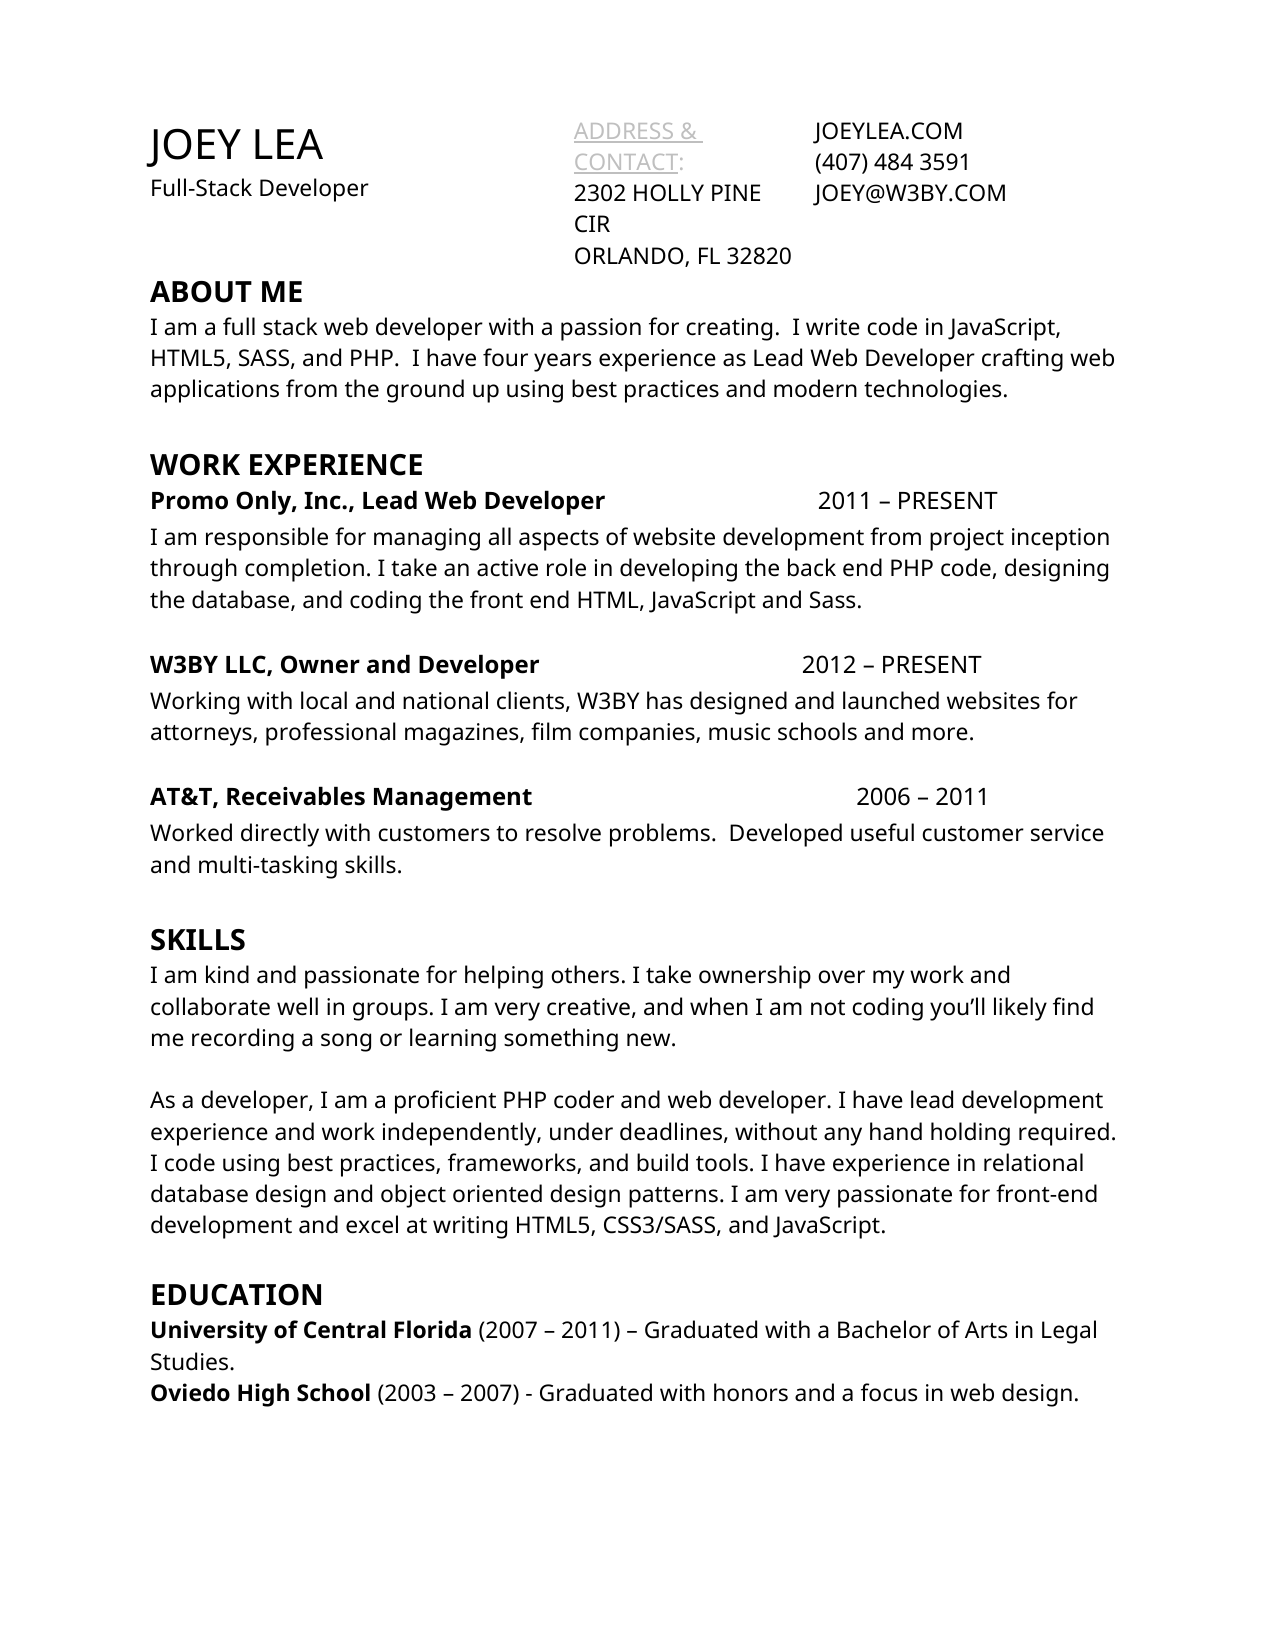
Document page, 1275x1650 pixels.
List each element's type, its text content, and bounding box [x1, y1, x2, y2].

text I am a full stack web developer with a passion for creating. I write code in JavaScript, HTML5, SASS, and PHP. I have four years experience as Lead Web Developer crafting web applications from the ground up using best practices and modern technologies. [150, 311, 1125, 404]
text EDUCATION [150, 1274, 1125, 1314]
text WORK EXPERIENCE [150, 444, 1125, 484]
table_header JOEYLEA.COM (407) 484 3591 JOEY@W3BY.COM [804, 115, 1136, 271]
text SKILLS [150, 919, 1125, 959]
text I am kind and passionate for helping others. I take ownership over my work and collaborate well in groups. I am very creative, and when I am not coding you’ll likely find me recording a song or learning something new. [150, 959, 1125, 1053]
text Promo Only, Inc., Lead Web Developer 2011 – PRESENT [150, 484, 1125, 516]
text I am responsible for managing all aspects of website development from project inception through completion. I take an active role in developing the back end PHP code, designing the database, and coding the front end HTML, JavaScript and Sass. [150, 521, 1125, 615]
table_header JOEY LEA Full-Stack Developer [139, 115, 562, 271]
text AT&T, Receivables Management 2006 – 2011 [150, 780, 1125, 813]
text ABOUT ME [150, 271, 1125, 311]
text As a developer, I am a proficient PHP coder and web developer. I have lead development experience and work independently, under deadlines, without any hand holding required. I code using best practices, frameworks, and build tools. I have experience in relational database design and object oriented design patterns. I am very passionate for front-end development and excel at writing HTML5, CSS3/SASS, and JavaScript. [150, 1084, 1125, 1241]
text W3BY LLC, Owner and Developer 2012 – PRESENT [150, 647, 1125, 680]
text Worked directly with customers to resolve problems. Developed useful customer service and multi-tasking skills. [150, 817, 1125, 880]
text University of Central Florida (2007 – 2011) – Graduated with a Bachelor of Arts in Legal Studies. [150, 1314, 1125, 1377]
text Working with local and national clients, W3BY has designed and launched websites for attorneys, professional magazines, film companies, music schools and more. [150, 685, 1125, 747]
text Oviedo High School (2003 – 2007) - Graduated with honors and a focus in web design. [150, 1377, 1125, 1408]
table_header ADDRESS & CONTACT: 2302 HOLLY PINE CIR ORLANDO, FL 32820 [563, 115, 804, 271]
